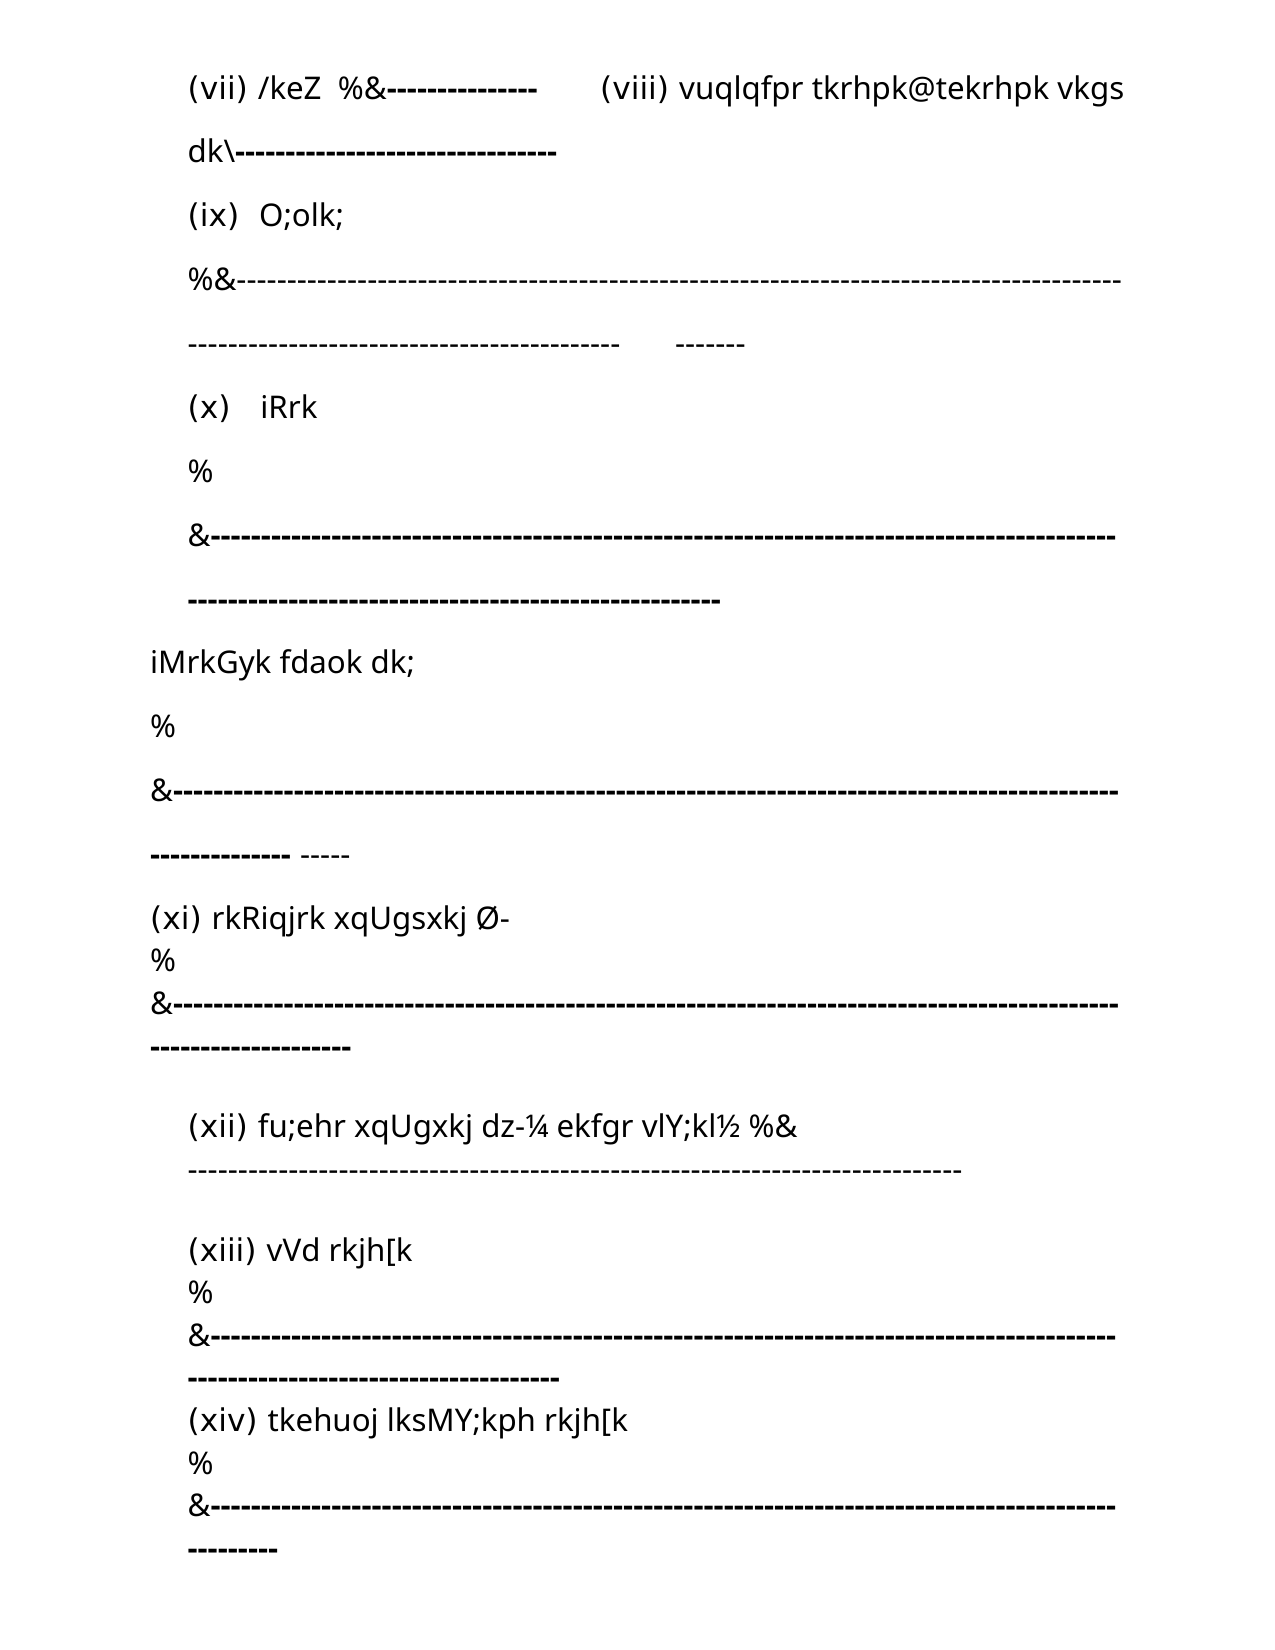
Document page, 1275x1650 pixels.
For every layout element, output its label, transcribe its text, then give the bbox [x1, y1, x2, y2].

text (xiii) vVd rkjh[k %&------------------------------------------------------------------------------------------------------------------------------- [187, 1228, 1125, 1398]
text (x) iRrk %&----------------------------------------------------------------------------------------------------------------------------------------------- [187, 385, 1125, 619]
text (vii) /keZ %&--------------- (viii) vuqlqfpr tkrhpk@tekrhpk vkgs dk\-------------------------------- [187, 66, 1125, 172]
text (xii) fu;ehr xqUgxkj dz-¼ ekfgr vlY;kl½ %& ----------------------------------------------------------------------------- [187, 1104, 1125, 1189]
text (xiv) tkehuoj lksMY;kph rkjh[k %&--------------------------------------------------------------------------------------------------- [187, 1398, 1125, 1568]
text iMrkGyk fdaok dk; %&------------------------------------------------------------------------------------------------------------ ----- [150, 640, 1125, 874]
text (xi) rkRiqjrk xqUgsxkj Ø- %&------------------------------------------------------------------------------------------------------------------ [150, 896, 1125, 1066]
text (ix) O;olk; %&----------------------------------------------------------------------------------------------------------------------------------- ------- [187, 193, 1125, 364]
